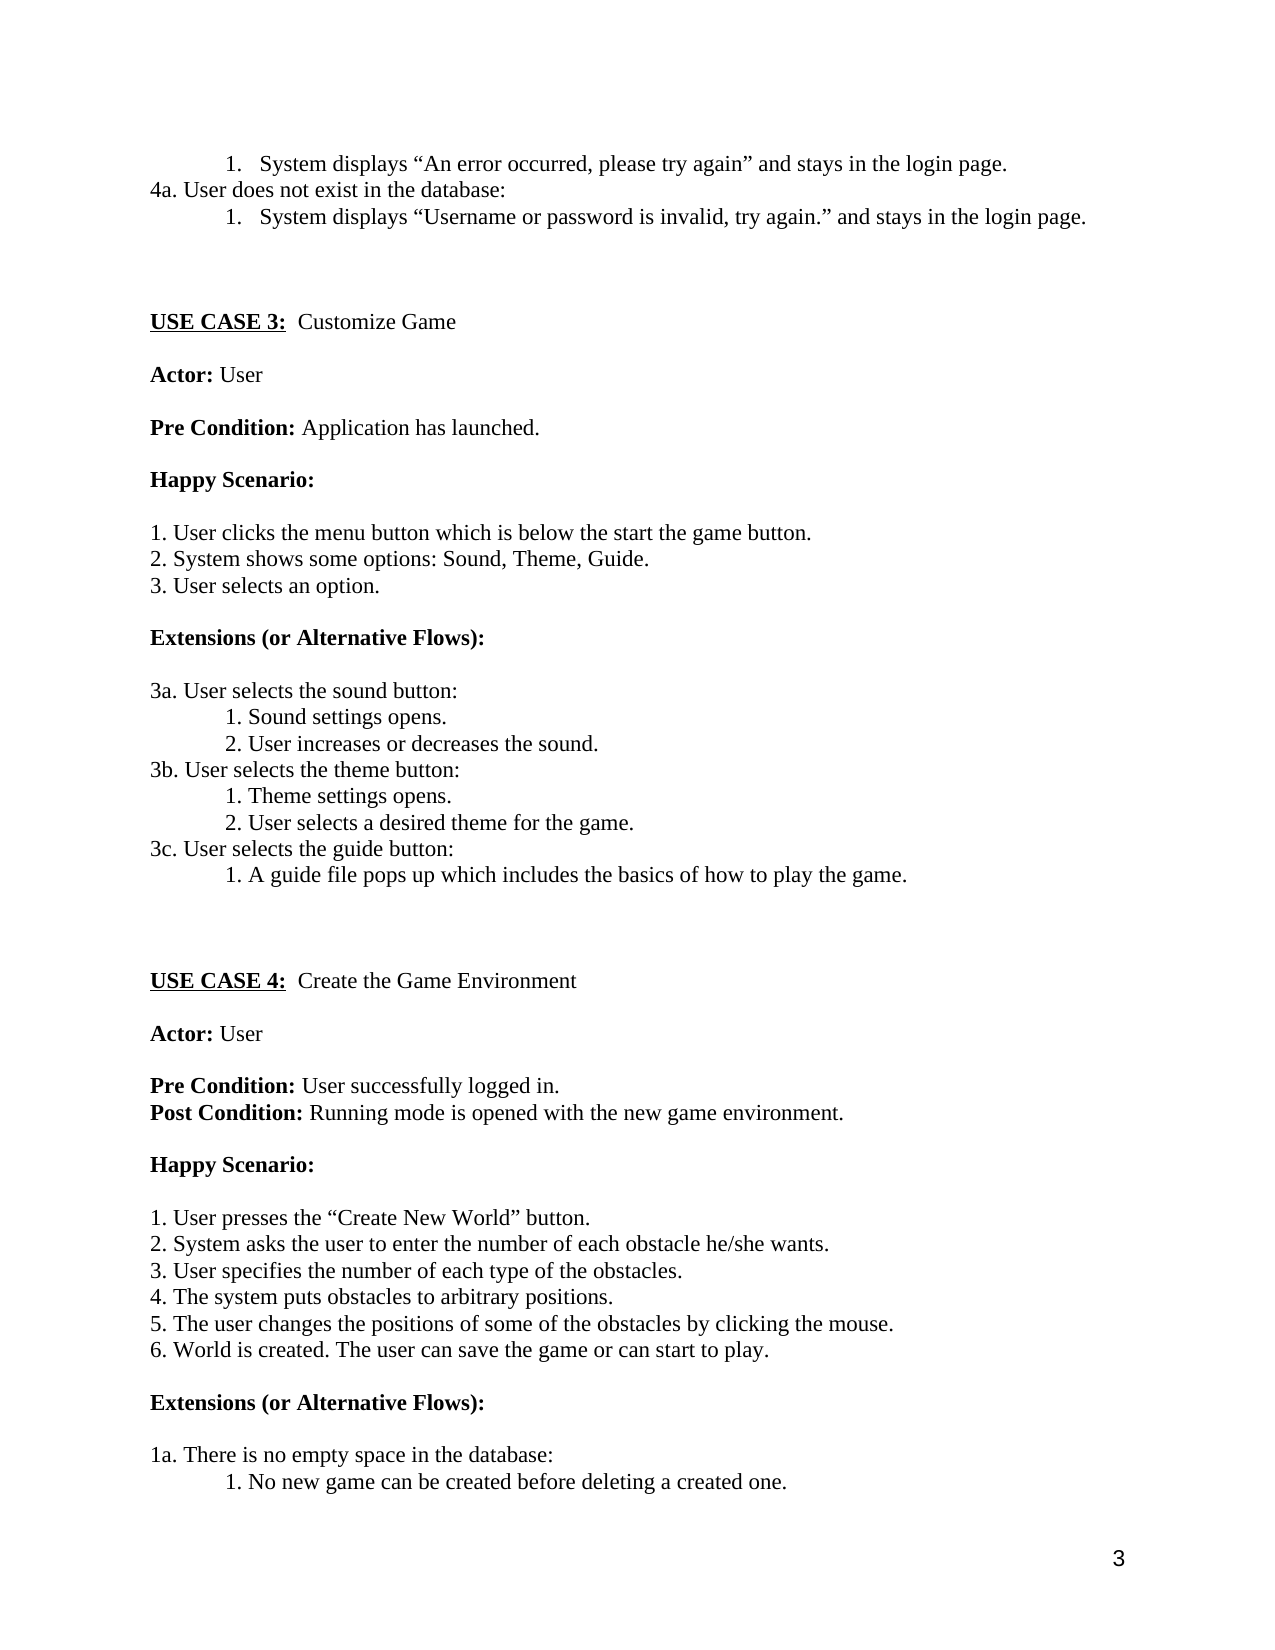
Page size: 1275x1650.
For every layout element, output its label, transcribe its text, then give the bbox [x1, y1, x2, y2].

text 2. User increases or decreases the sound. [150, 730, 1125, 756]
text 3b. User selects the theme button: [150, 756, 1125, 782]
text USE CASE 3: Customize Game [150, 308, 1125, 334]
text 2. System asks the user to enter the number of each obstacle he/she wants. [150, 1231, 1125, 1257]
text 1. User presses the “Create New World” button. [150, 1204, 1125, 1231]
text 1. Theme settings opens. [150, 782, 1125, 809]
text 5. The user changes the positions of some of the obstacles by clicking the mouse. [150, 1309, 1125, 1336]
text Happy Scenario: [150, 1151, 1125, 1178]
text 2. System shows some options: Sound, Theme, Guide. [150, 545, 1125, 572]
text 2. User selects a desired theme for the game. [150, 809, 1125, 835]
text 4. The system puts obstacles to arbitrary positions. [150, 1283, 1125, 1309]
text 3a. User selects the sound button: [150, 677, 1125, 703]
text 3c. User selects the guide button: [150, 835, 1125, 862]
text 6. World is created. The user can save the game or can start to play. [150, 1336, 1125, 1362]
text USE CASE 4: Create the Game Environment [150, 967, 1125, 993]
text Actor: User [150, 361, 1125, 387]
text Actor: User [150, 1020, 1125, 1046]
text 1. System displays “An error occurred, please try again” and stays in the login page. [150, 150, 1125, 176]
text 1. A guide file pops up which includes the basics of how to play the game. [150, 862, 1125, 888]
text 1. No new game can be created before deleting a created one. [150, 1468, 1125, 1494]
text Pre Condition: Application has launched. [150, 413, 1125, 440]
text Happy Scenario: [150, 466, 1125, 493]
text 1. Sound settings opens. [150, 703, 1125, 730]
text 1. User clicks the menu button which is below the start the game button. [150, 519, 1125, 545]
text 1. System displays “Username or password is invalid, try again.” and stays in the login page. [225, 203, 1125, 229]
text 1a. There is no empty space in the database: [150, 1441, 1125, 1468]
text 4a. User does not exist in the database: [150, 176, 1125, 203]
text Extensions (or Alternative Flows): [150, 1389, 1125, 1415]
text Post Condition: Running mode is opened with the new game environment. [150, 1099, 1125, 1125]
text 3. User selects an option. [150, 572, 1125, 598]
text 3. User specifies the number of each type of the obstacles. [150, 1257, 1125, 1283]
text Extensions (or Alternative Flows): [150, 624, 1125, 651]
text Pre Condition: User successfully logged in. [150, 1072, 1125, 1099]
